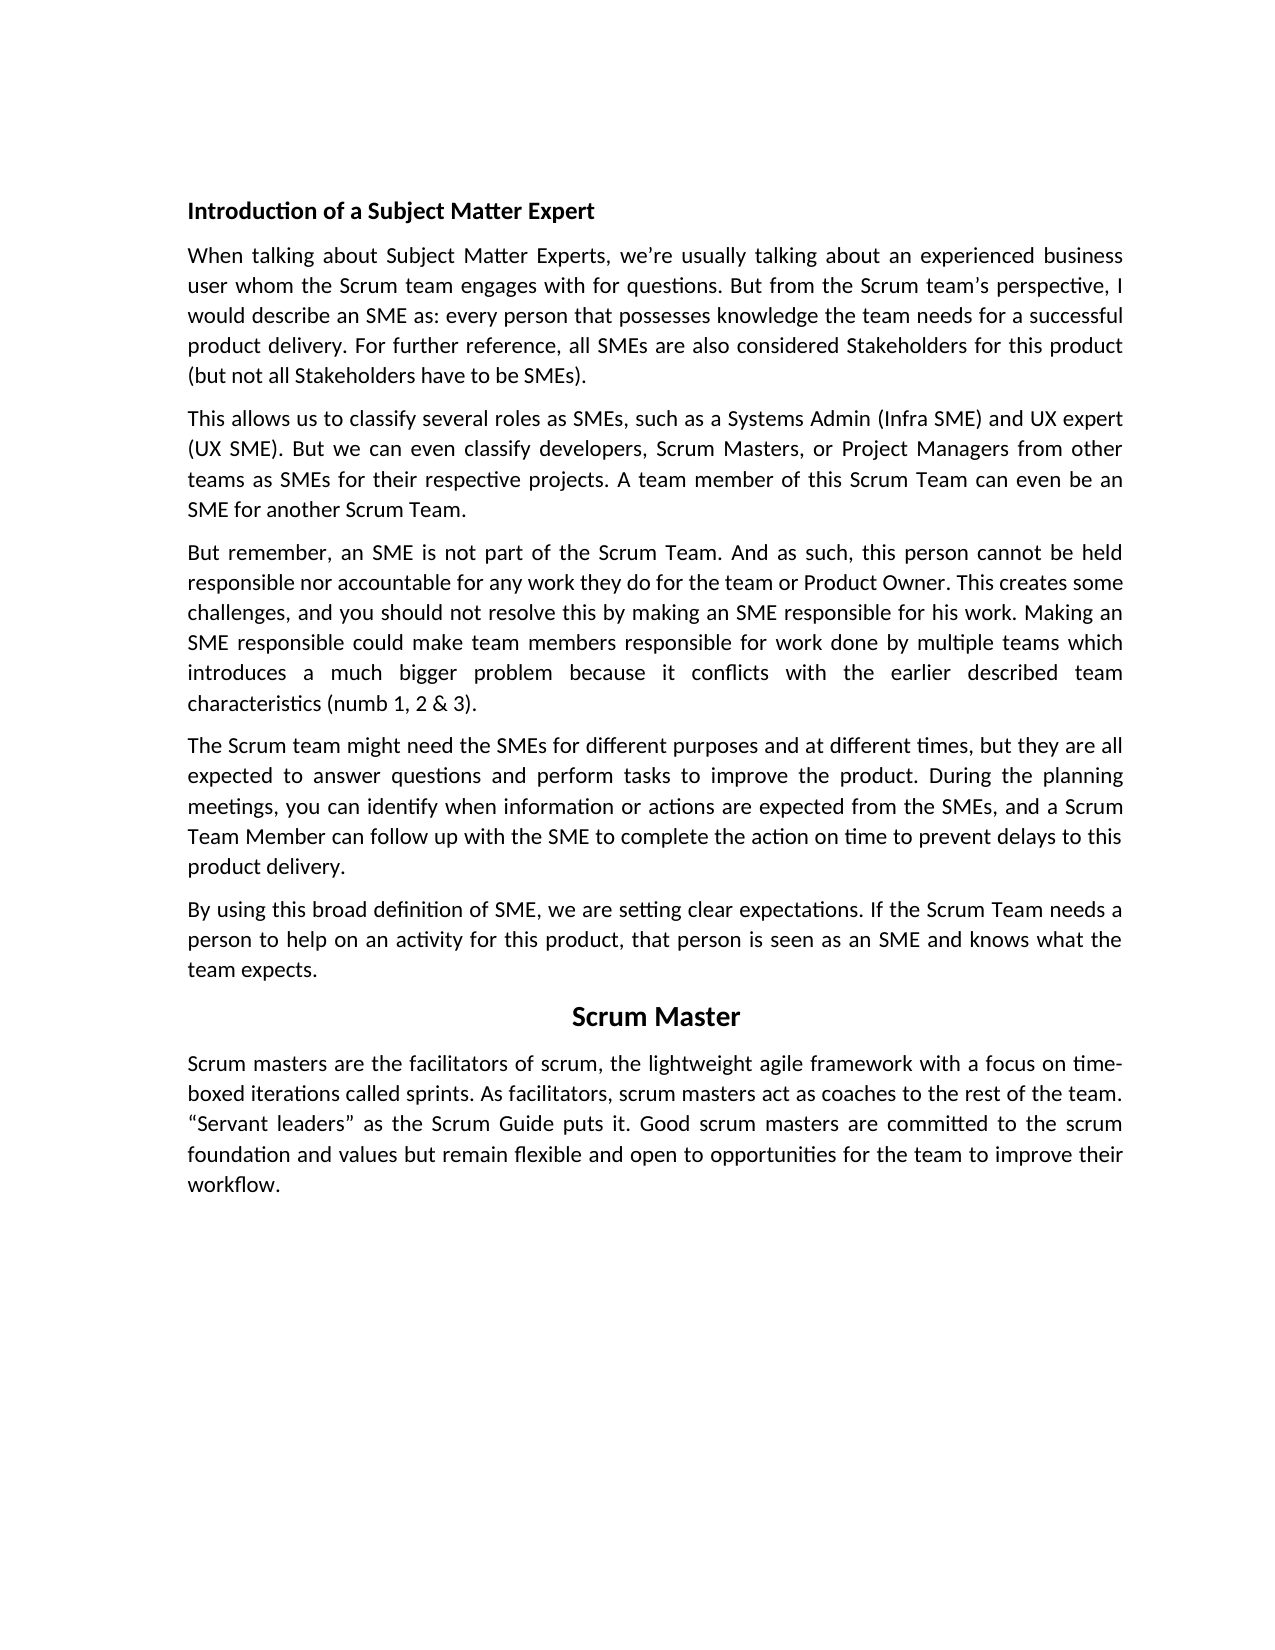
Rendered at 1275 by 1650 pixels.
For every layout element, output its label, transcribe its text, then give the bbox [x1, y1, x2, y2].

text This allows us to classify several roles as SMEs, such as a Systems Admin (Infra SME) and UX expert (UX SME). But we can even classify developers, Scrum Masters, or Project Managers from other teams as SMEs for their respective projects. A team member of this Scrum Team can even be an SME for another Scrum Team. [187, 404, 1125, 523]
text When talking about Subject Matter Experts, we’re usually talking about an experienced business user whom the Scrum team engages with for questions. But from the Scrum team’s perspective, I would describe an SME as: every person that possesses knowledge the team needs for a successful product delivery. For further reference, all SMEs are also considered Stakeholders for this product (but not all Stakeholders have to be SMEs). [187, 241, 1125, 390]
text Scrum Master [187, 998, 1125, 1034]
text Scrum masters are the facilitators of scrum, the lightweight agile framework with a focus on time-boxed iterations called sprints. As facilitators, scrum masters act as coaches to the rest of the team. “Servant leaders” as the Scrum Guide puts it. Good scrum masters are committed to the scrum foundation and values but remain flexible and open to opportunities for the team to improve their workflow. [187, 1049, 1125, 1198]
text By using this broad definition of SME, we are setting clear expectations. If the Scrum Team needs a person to help on an activity for this product, that person is seen as an SME and knows what the team expects. [187, 895, 1125, 983]
text But remember, an SME is not part of the Scrum Team. And as such, this person cannot be held responsible nor accountable for any work they do for the team or Product Owner. This creates some challenges, and you should not resolve this by making an SME responsible for his work. Making an SME responsible could make team members responsible for work done by multiple teams which introduces a much bigger problem because it conflicts with the earlier described team characteristics (numb 1, 2 & 3). [187, 538, 1125, 717]
text The Scrum team might need the SMEs for different purposes and at different times, but they are all expected to answer questions and perform tasks to improve the product. During the planning meetings, you can identify when information or actions are expected from the SMEs, and a Scrum Team Member can follow up with the SME to complete the action on time to prevent delays to this product delivery. [187, 731, 1125, 880]
text Introduction of a Subject Matter Expert [187, 195, 1125, 226]
